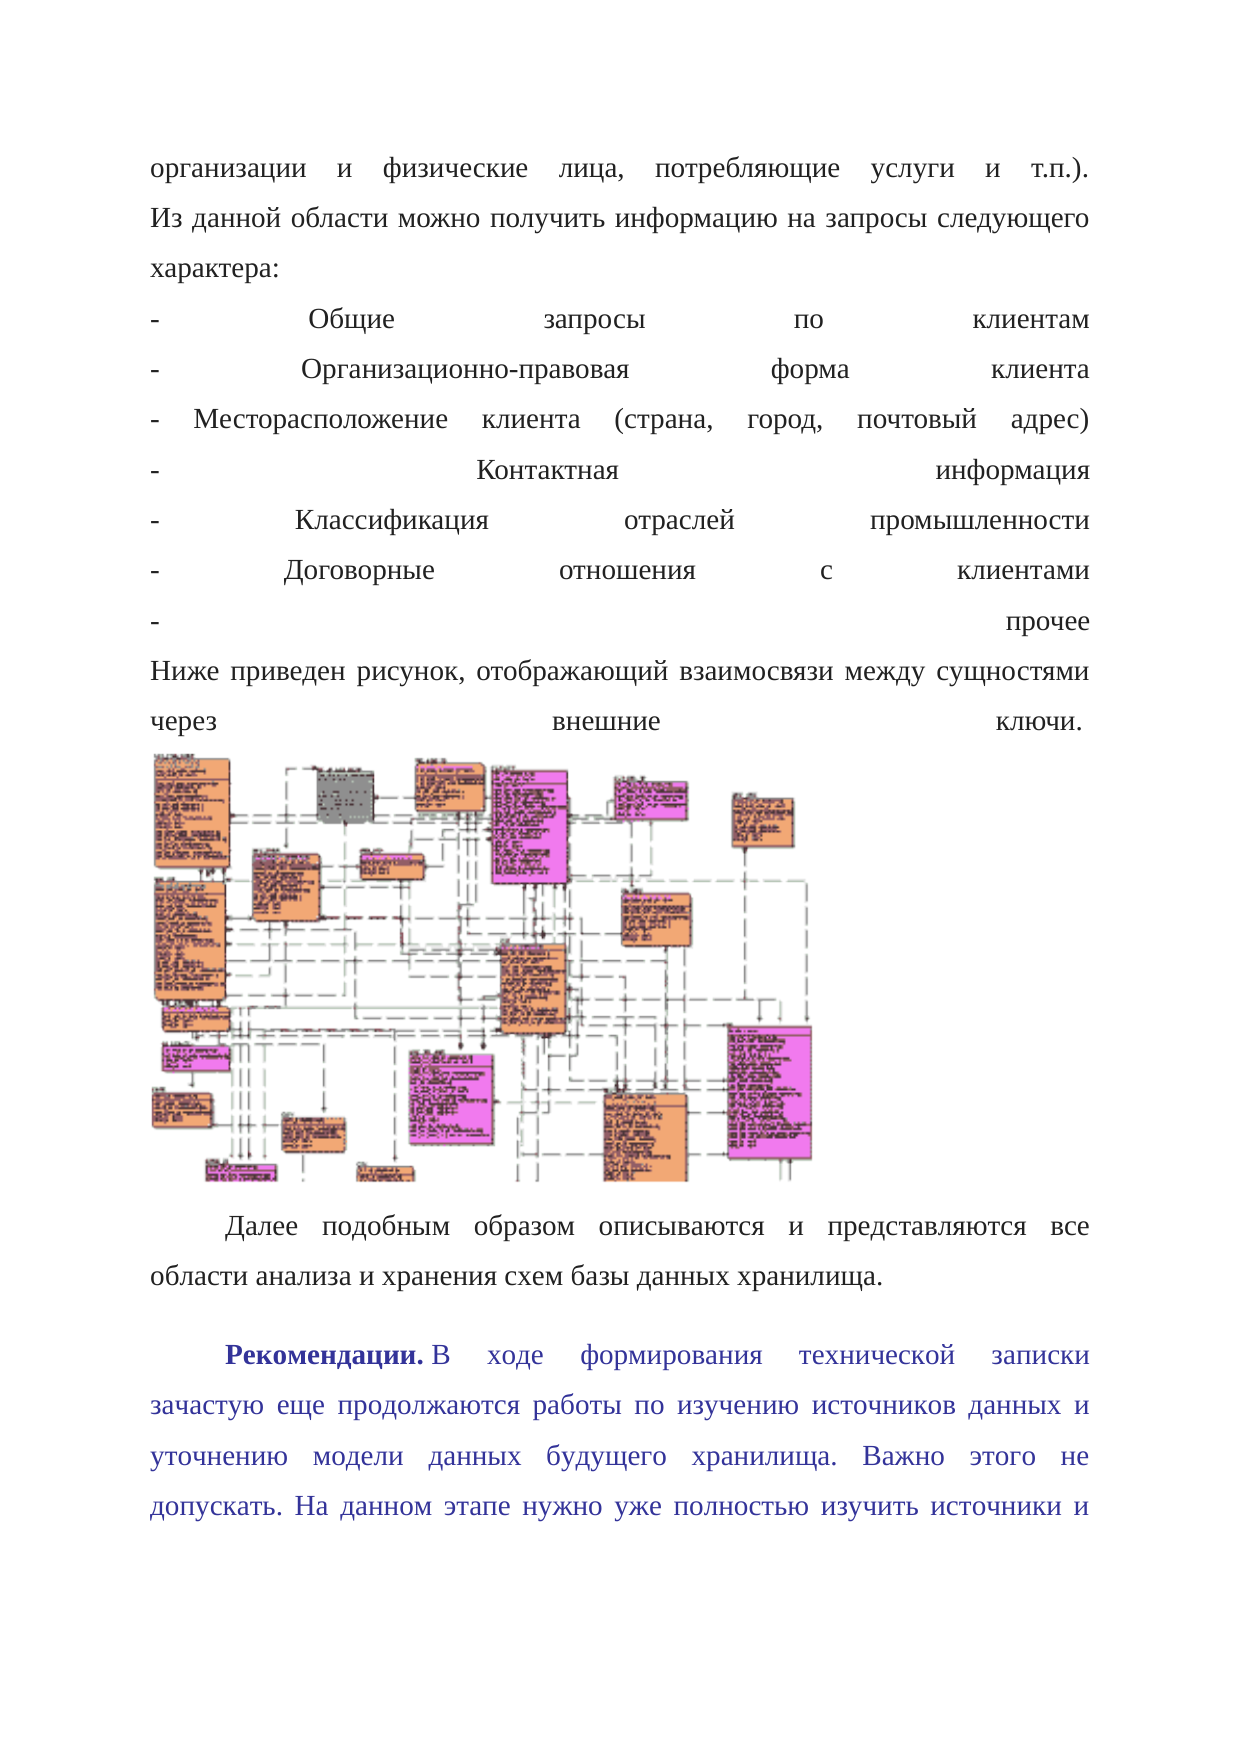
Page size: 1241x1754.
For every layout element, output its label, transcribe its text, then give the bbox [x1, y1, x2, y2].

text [150, 1337, 1090, 1521]
picture [150, 752, 817, 1193]
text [150, 150, 1090, 1193]
text Далее подобным образом описываются и представляются все области анализа и хранения схем базы данных хранилища. [150, 1208, 1090, 1292]
